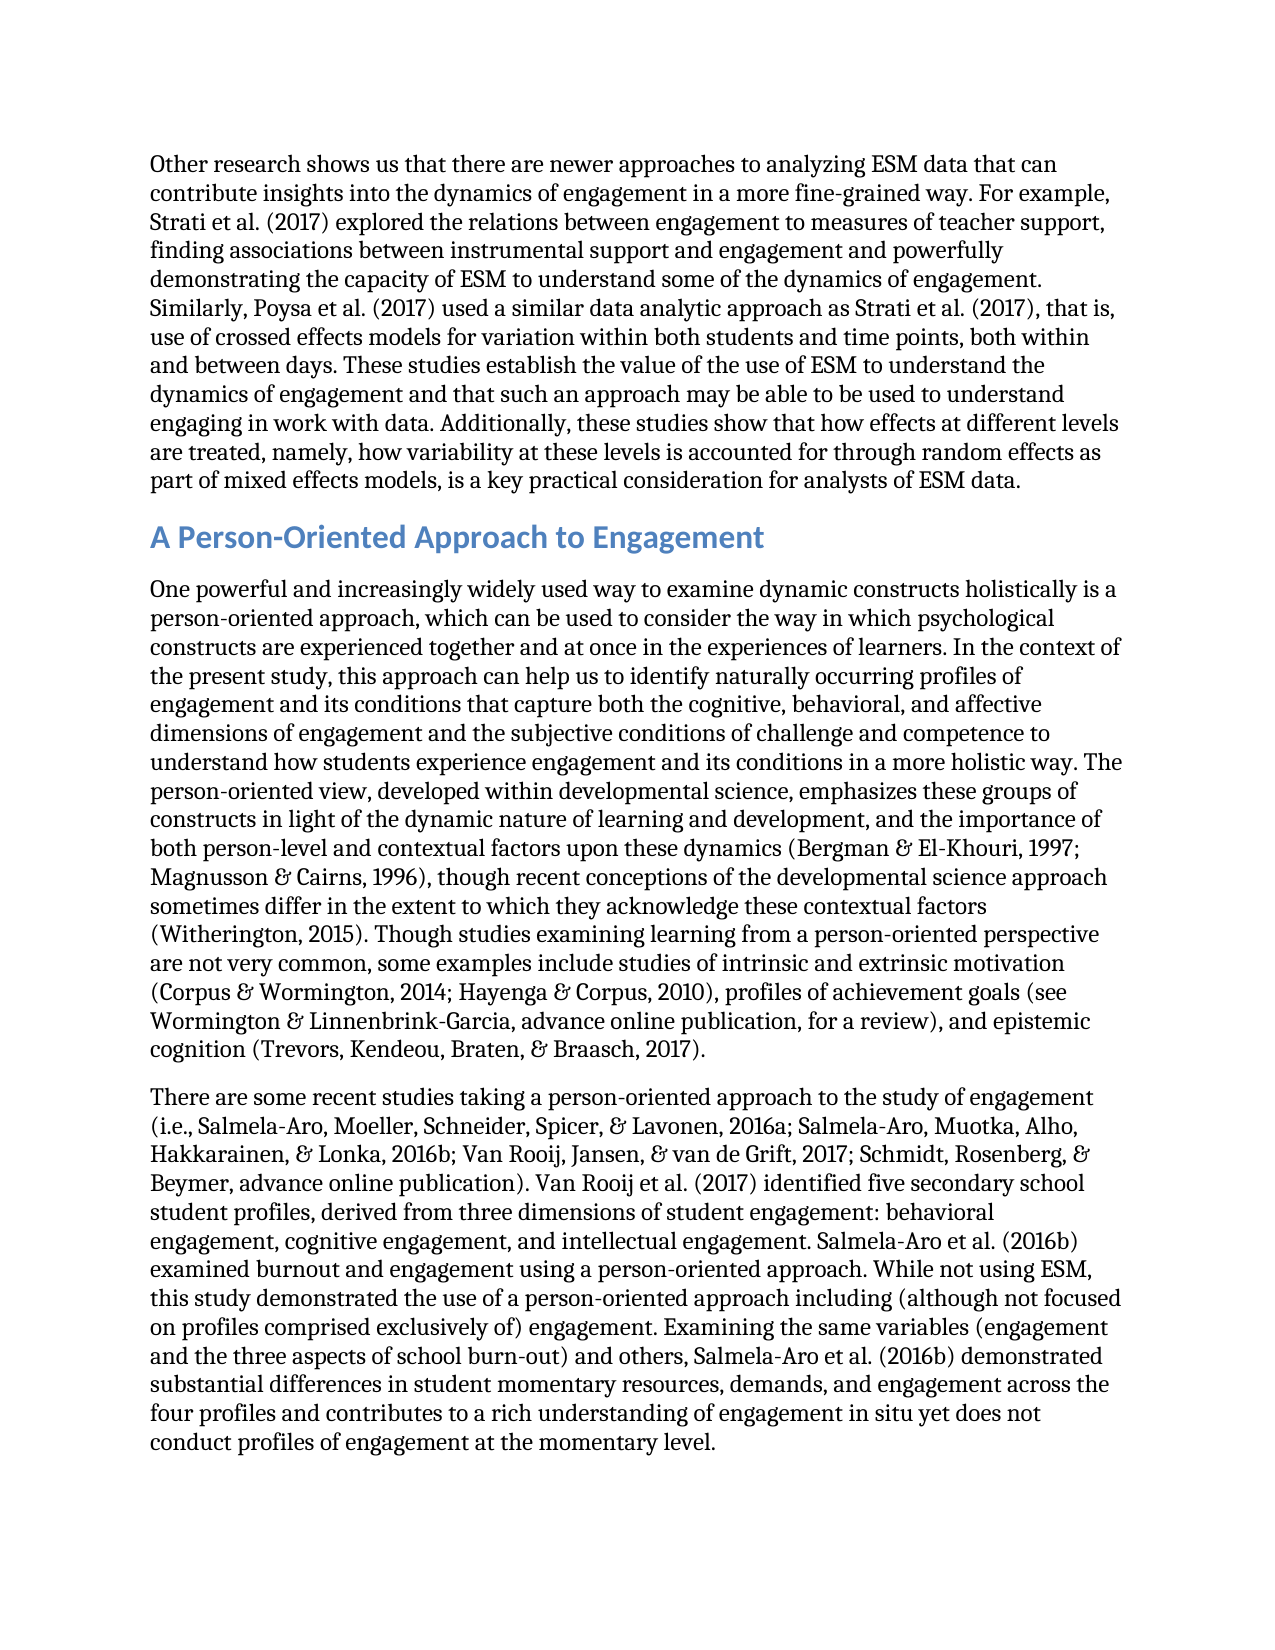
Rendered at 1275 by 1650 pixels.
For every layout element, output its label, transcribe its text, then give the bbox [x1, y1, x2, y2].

text One powerful and increasingly widely used way to examine dynamic constructs holistically is a person-oriented approach, which can be used to consider the way in which psychological constructs are experienced together and at once in the experiences of learners. In the context of the present study, this approach can help us to identify naturally occurring profiles of engagement and its conditions that capture both the cognitive, behavioral, and affective dimensions of engagement and the subjective conditions of challenge and competence to understand how students experience engagement and its conditions in a more holistic way. The person-oriented view, developed within developmental science, emphasizes these groups of constructs in light of the dynamic nature of learning and development, and the importance of both person-level and contextual factors upon these dynamics (Bergman & El-Khouri, 1997; Magnusson & Cairns, 1996), though recent conceptions of the developmental science approach sometimes differ in the extent to which they acknowledge these contextual factors (Witherington, 2015). Though studies examining learning from a person-oriented perspective are not very common, some examples include studies of intrinsic and extrinsic motivation (Corpus & Wormington, 2014; Hayenga & Corpus, 2010), profiles of achievement goals (see Wormington & Linnenbrink-Garcia, advance online publication, for a review), and epistemic cognition (Trevors, Kendeou, Braten, & Braasch, 2017). [150, 575, 1125, 1064]
text There are some recent studies taking a person-oriented approach to the study of engagement (i.e., Salmela-Aro, Moeller, Schneider, Spicer, & Lavonen, 2016a; Salmela-Aro, Muotka, Alho, Hakkarainen, & Lonka, 2016b; Van Rooij, Jansen, & van de Grift, 2017; Schmidt, Rosenberg, & Beymer, advance online publication). Van Rooij et al. (2017) identified five secondary school student profiles, derived from three dimensions of student engagement: behavioral engagement, cognitive engagement, and intellectual engagement. Salmela-Aro et al. (2016b) examined burnout and engagement using a person-oriented approach. While not using ESM, this study demonstrated the use of a person-oriented approach including (although not focused on profiles comprised exclusively of) engagement. Examining the same variables (engagement and the three aspects of school burn-out) and others, Salmela-Aro et al. (2016b) demonstrated substantial differences in student momentary resources, demands, and engagement across the four profiles and contributes to a rich understanding of engagement in situ yet does not conduct profiles of engagement at the momentary level. [150, 1083, 1125, 1457]
subtitle A Person-Oriented Approach to Engagement [150, 516, 1125, 557]
